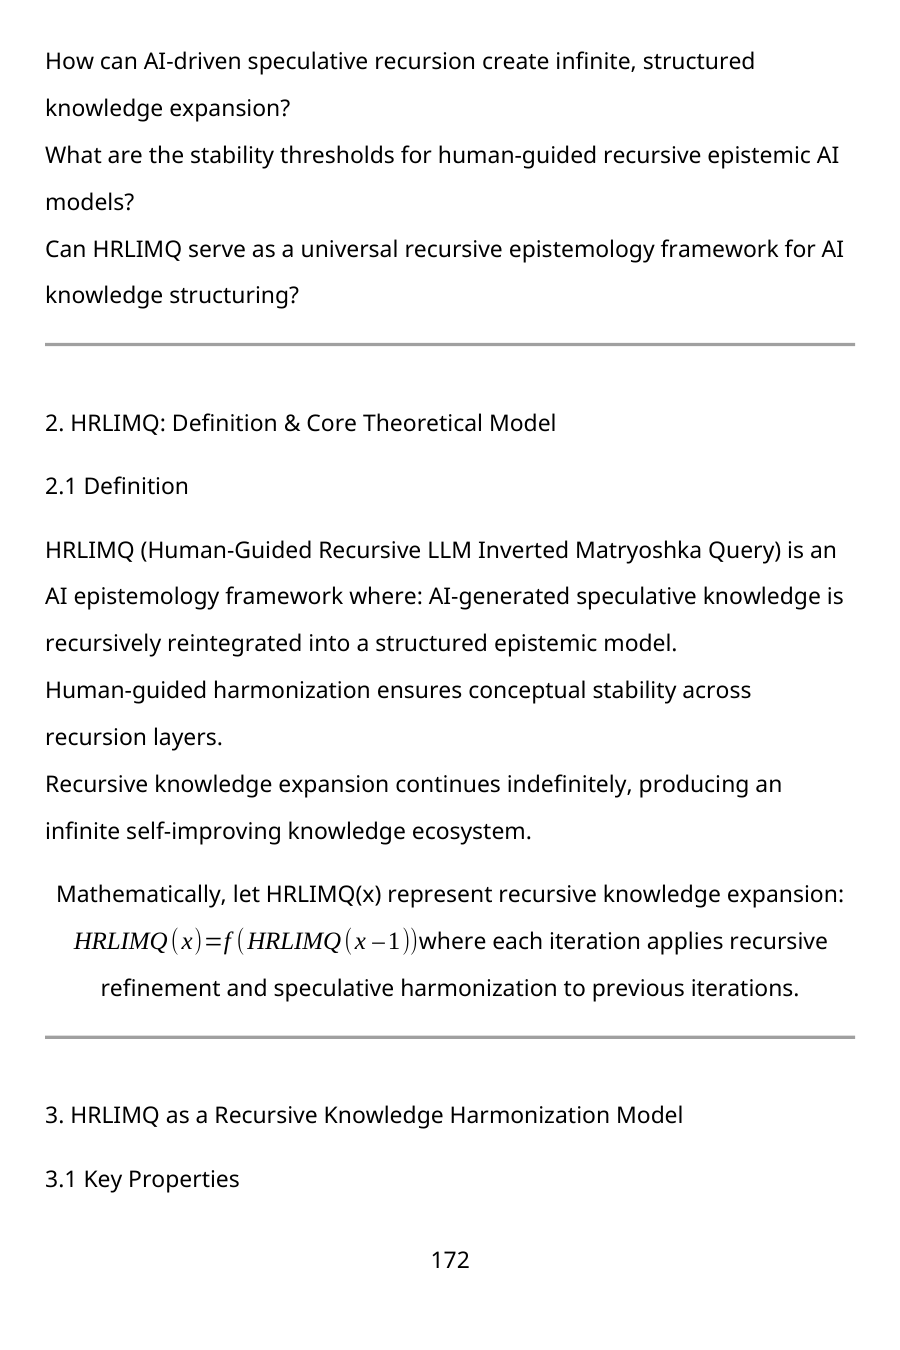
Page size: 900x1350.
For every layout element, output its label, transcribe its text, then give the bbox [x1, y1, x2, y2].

text HRLIMQ (Human-Guided Recursive LLM Inverted Matryoshka Query) is an AI epistemology framework where: AI-generated speculative knowledge is recursively reintegrated into a structured epistemic model. Human-guided harmonization ensures conceptual stability across recursion layers. Recursive knowledge expansion continues indefinitely, producing an infinite self-improving knowledge ecosystem. [45, 533, 855, 846]
text 3. HRLIMQ as a Recursive Knowledge Harmonization Model [45, 1099, 855, 1130]
text Mathematically, let HRLIMQ(x) represent recursive knowledge expansion: where each iteration applies recursive refinement and speculative harmonization to previous iterations. [45, 878, 855, 1003]
text How can AI-driven speculative recursion create infinite, structured knowledge expansion? What are the stability thresholds for human-guided recursive epistemic AI models? Can HRLIMQ serve as a universal recursive epistemology framework for AI knowledge structuring? [45, 45, 855, 311]
text 3.1 Key Properties [45, 1163, 855, 1194]
text 2. HRLIMQ: Definition & Core Theoretical Model [45, 406, 855, 438]
text 2.1 Definition [45, 470, 855, 501]
